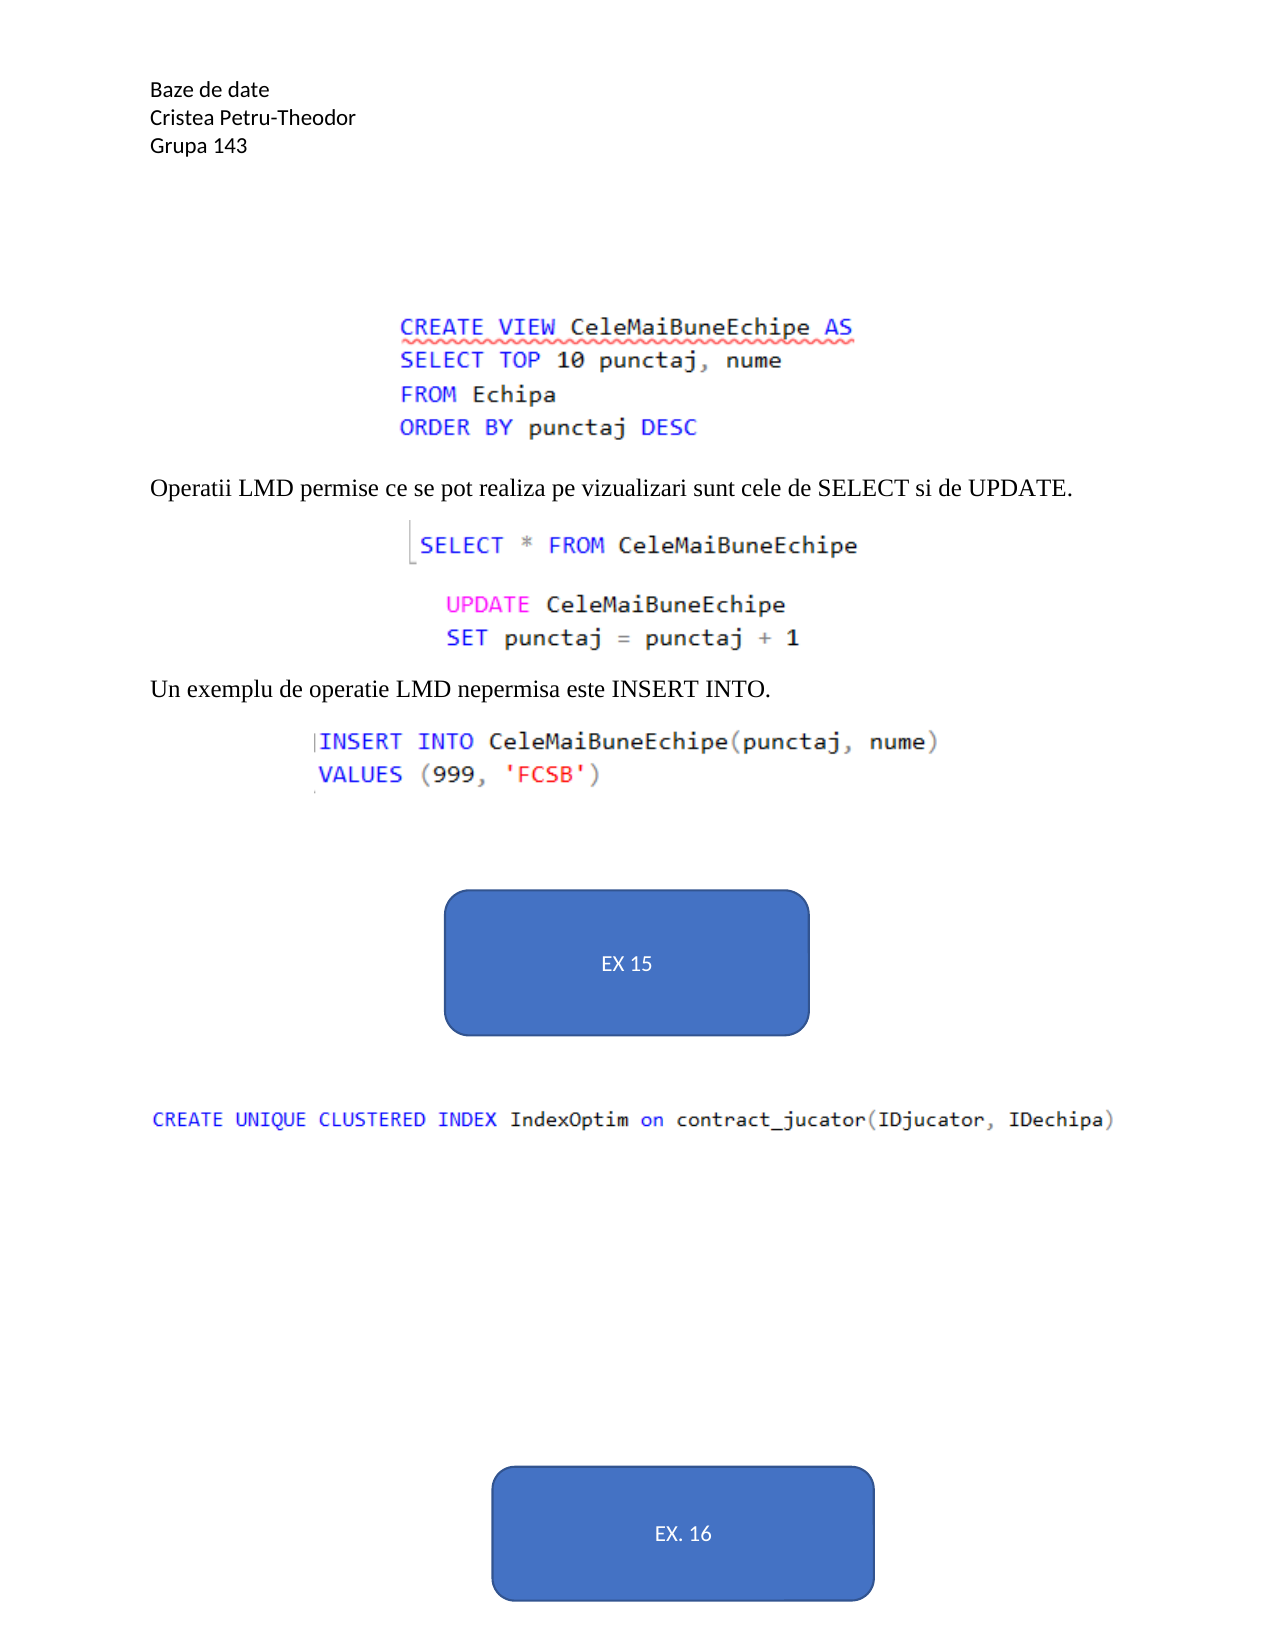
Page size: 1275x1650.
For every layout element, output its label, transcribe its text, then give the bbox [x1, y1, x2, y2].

text Operatii LMD permise ce se pot realiza pe vizualizari sunt cele de SELECT si de UPDATE. [150, 473, 1125, 501]
picture [150, 1100, 1125, 1140]
picture [314, 721, 962, 795]
text Un exemplu de operatie LMD nepermisa este INSERT INTO. [150, 674, 1125, 702]
picture [445, 592, 830, 655]
picture [409, 520, 866, 574]
picture [397, 302, 878, 454]
